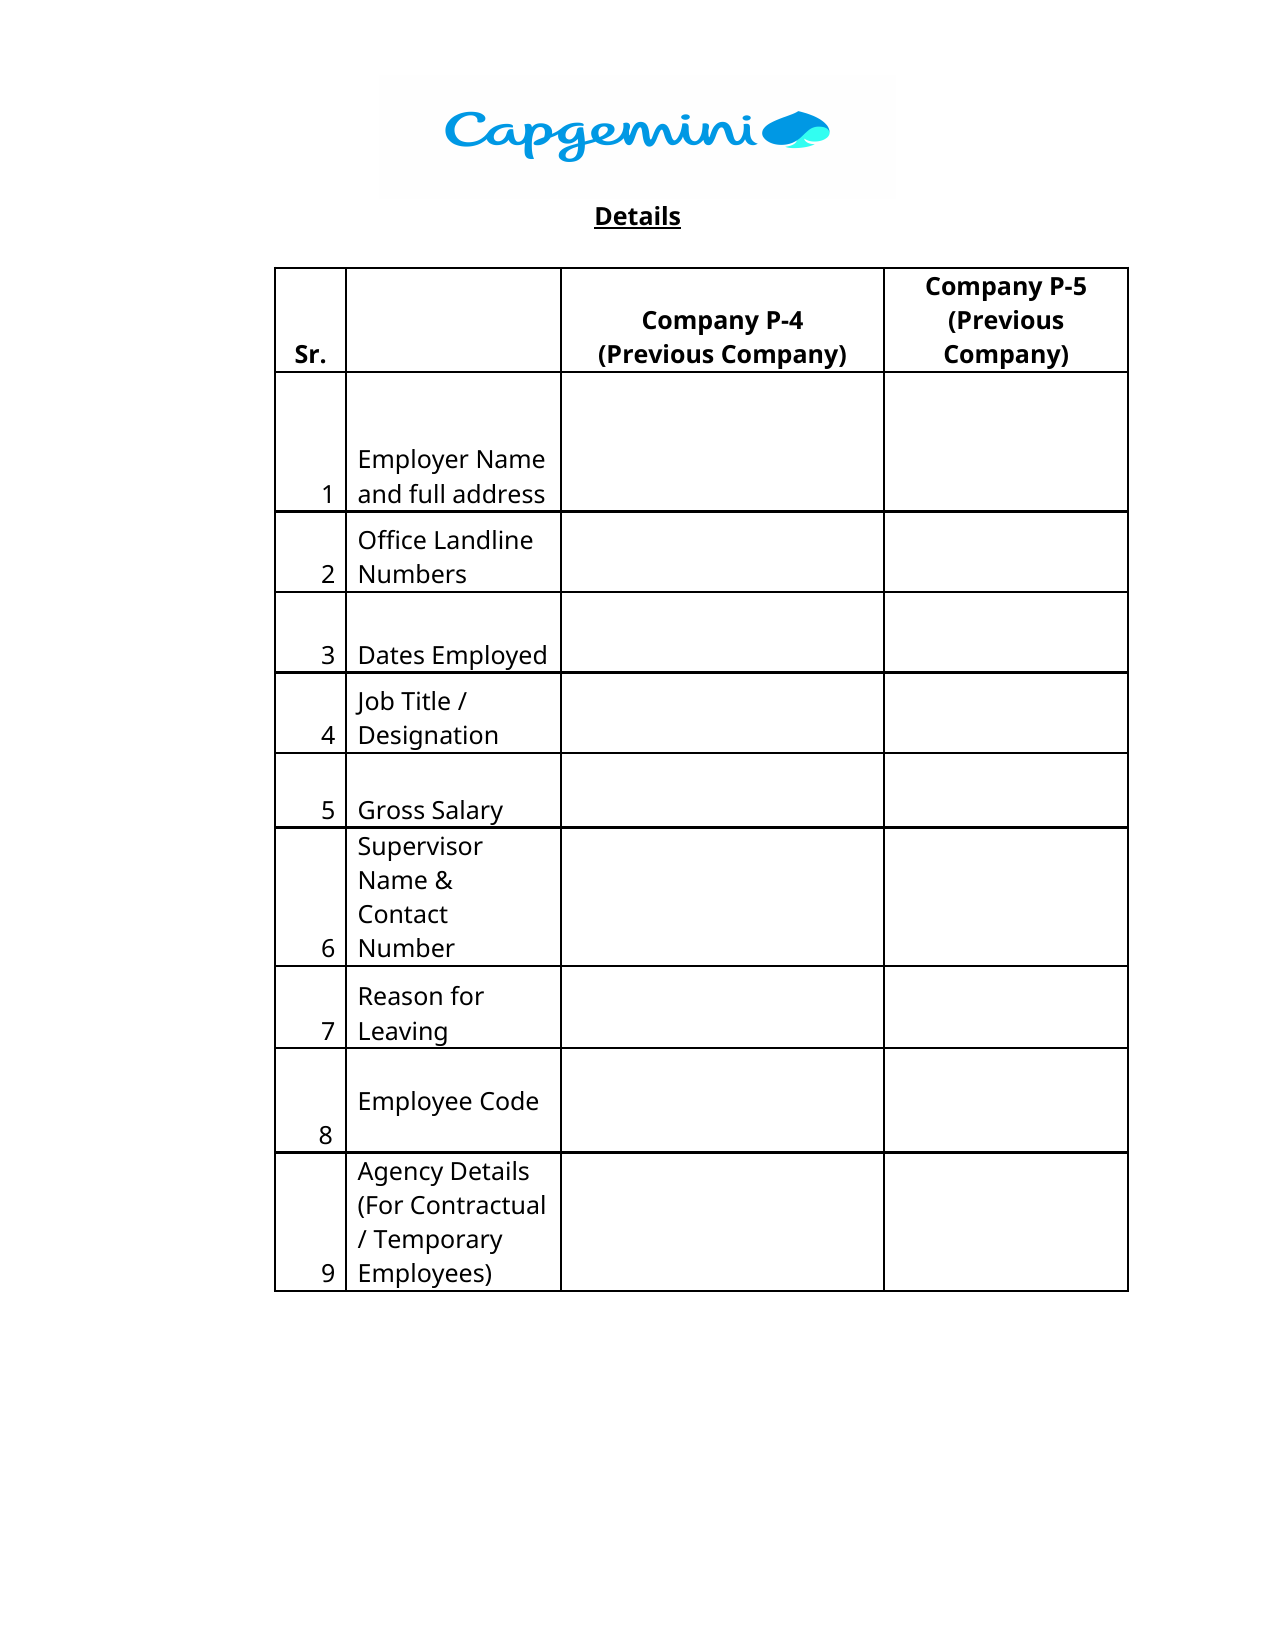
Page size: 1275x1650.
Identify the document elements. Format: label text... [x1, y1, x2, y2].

table_cell [885, 967, 1127, 1047]
table_cell [885, 593, 1127, 671]
table_cell [562, 967, 883, 1047]
table_cell 7 [276, 967, 345, 1047]
table_cell [562, 1154, 883, 1290]
text Details [187, 198, 1087, 232]
table_header Sr. [276, 269, 345, 371]
table_cell [885, 754, 1127, 826]
table_cell Supervisor Name & Contact Number [347, 829, 560, 965]
table_cell 5 [276, 754, 345, 826]
table_cell [562, 1049, 883, 1151]
table_cell [562, 513, 883, 591]
table_cell [562, 829, 883, 965]
table_cell Employee Code [347, 1049, 560, 1151]
table_cell [562, 674, 883, 752]
table_cell Gross Salary [347, 754, 560, 826]
table_cell [885, 513, 1127, 591]
table_cell 1 [276, 373, 345, 510]
picture [378, 75, 897, 199]
table_cell 9 [276, 1154, 345, 1290]
table_cell 8 [276, 1049, 345, 1151]
table_cell [885, 373, 1127, 510]
table_cell 4 [276, 674, 345, 752]
table_cell [562, 593, 883, 671]
table_cell Employer Name and full address [347, 373, 560, 510]
table_cell [885, 829, 1127, 965]
table_cell [562, 754, 883, 826]
table_cell Agency Details (For Contractual / Temporary Employees) [347, 1154, 560, 1290]
table_header Company P-4 (Previous Company) [562, 269, 883, 371]
table_cell 6 [276, 829, 345, 965]
table_cell Reason for Leaving [347, 967, 560, 1047]
table_cell Dates Employed [347, 593, 560, 671]
table_cell 3 [276, 593, 345, 671]
table_cell 2 [276, 513, 345, 591]
table_header [347, 269, 560, 371]
table_header Company P-5 (Previous Company) [885, 269, 1127, 371]
table_cell [885, 1154, 1127, 1290]
table_cell [885, 674, 1127, 752]
table_cell Office Landline Numbers [347, 513, 560, 591]
table_cell Job Title / Designation [347, 674, 560, 752]
table_cell [562, 373, 883, 510]
table_cell [885, 1049, 1127, 1151]
